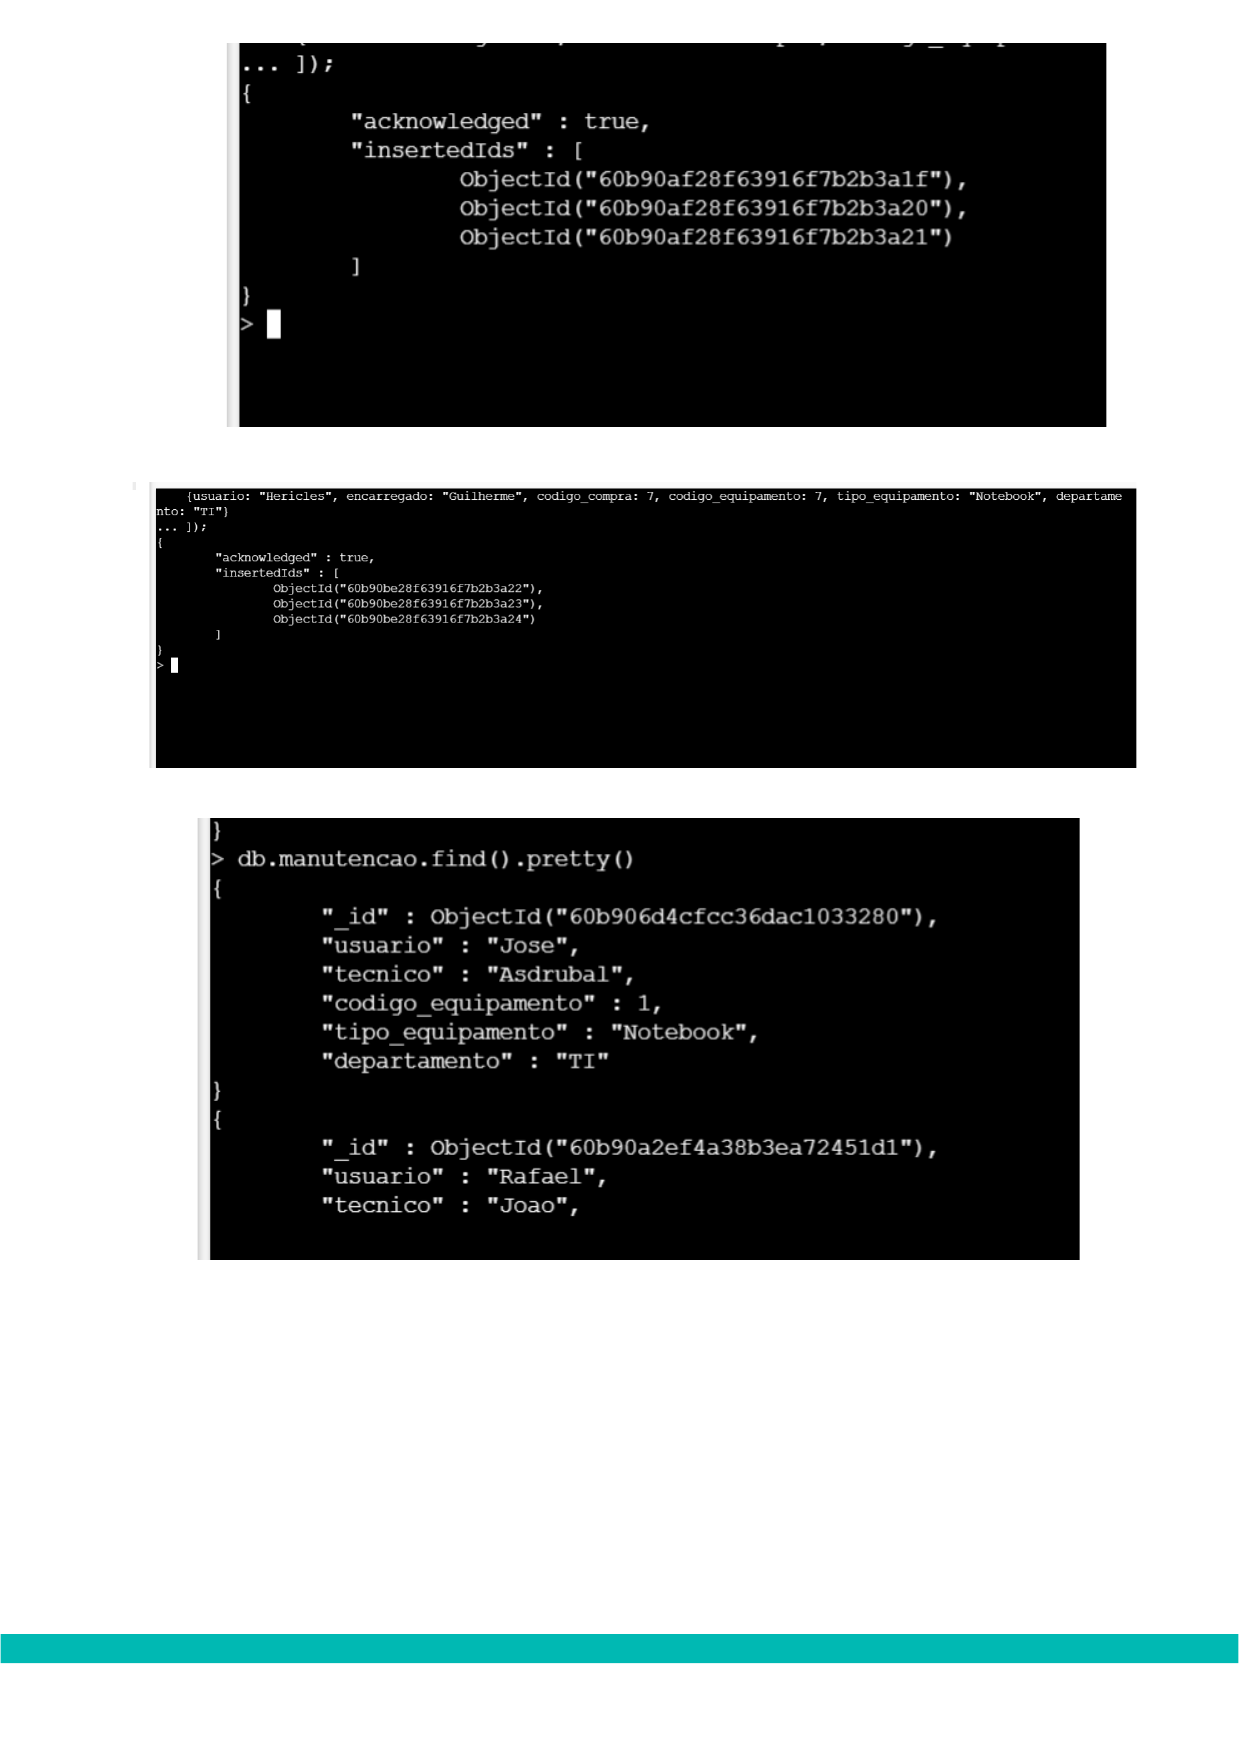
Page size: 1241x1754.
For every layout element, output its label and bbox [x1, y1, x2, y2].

picture [192, 43, 1107, 427]
picture [179, 818, 1080, 1260]
picture [132, 482, 1137, 768]
